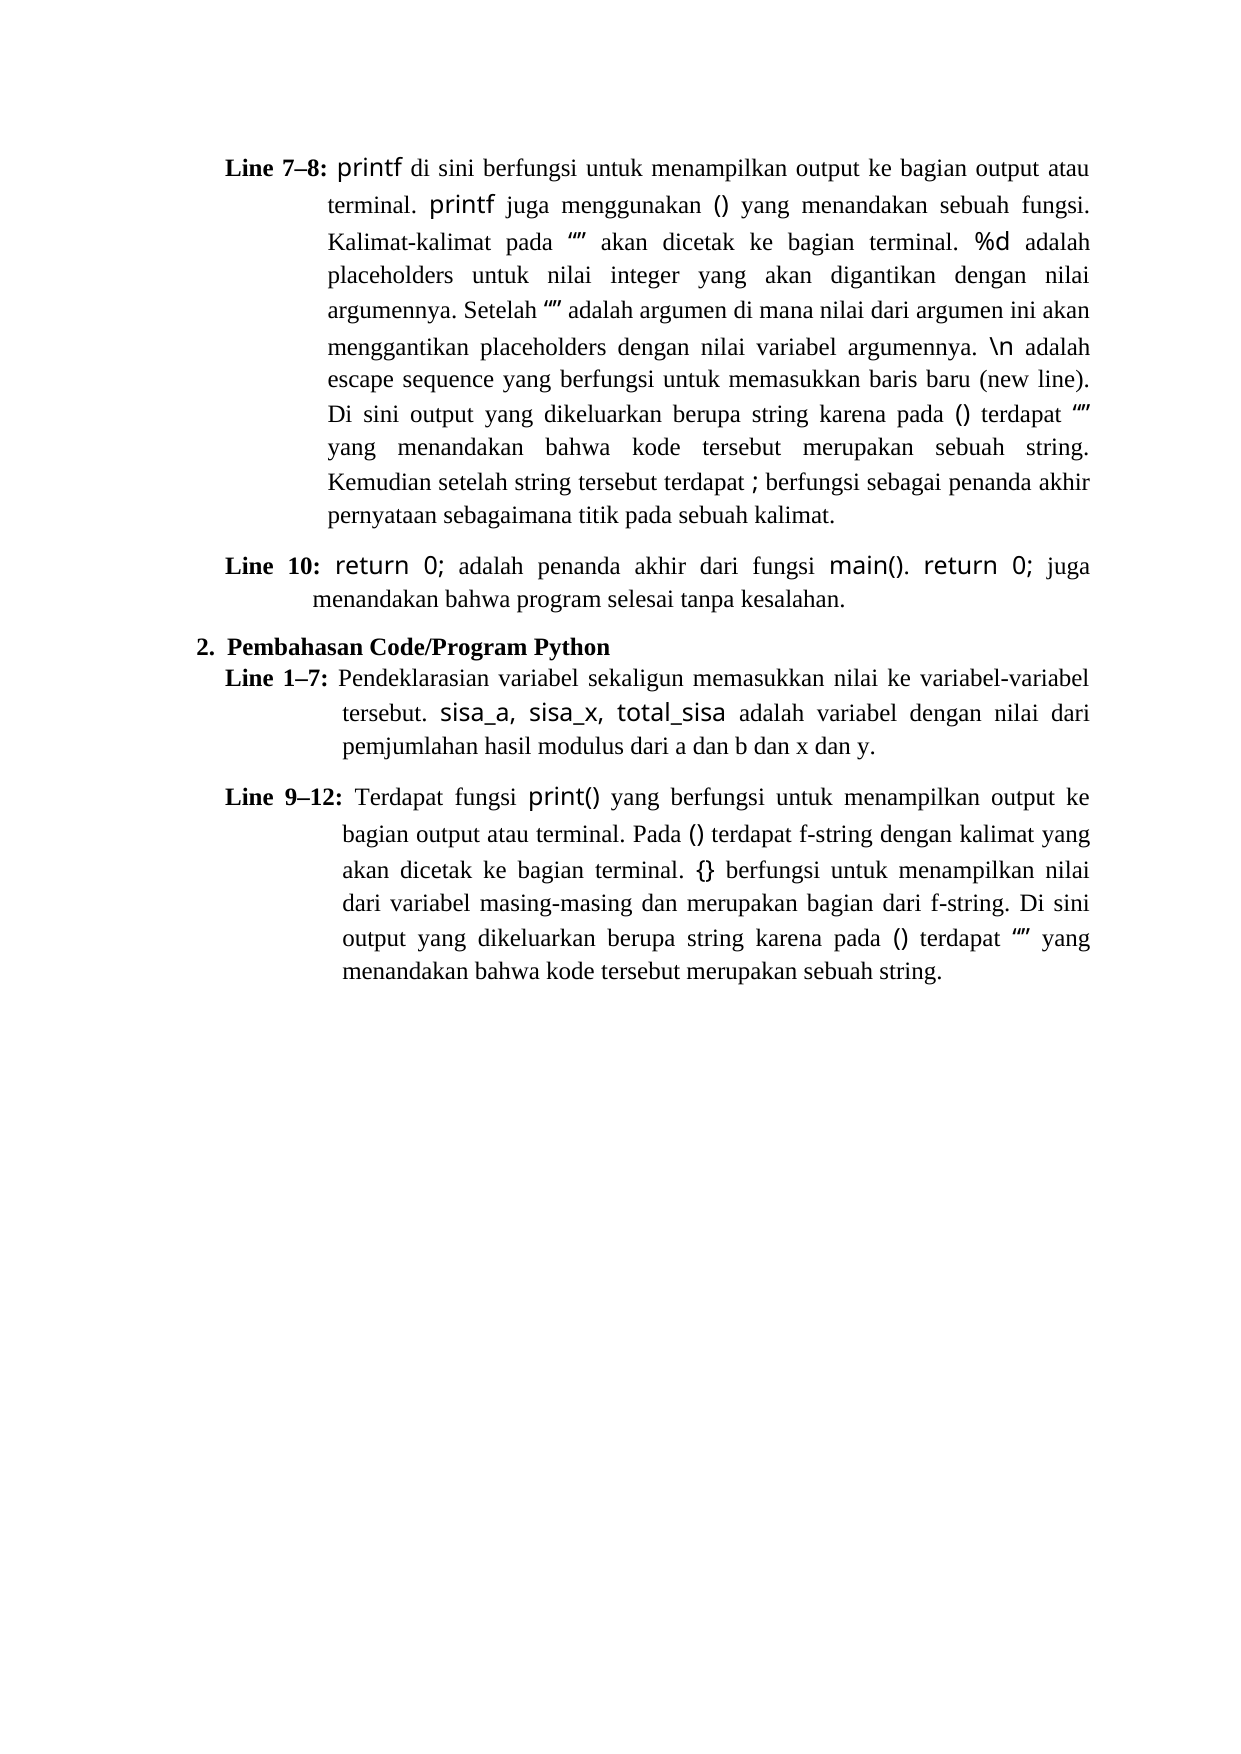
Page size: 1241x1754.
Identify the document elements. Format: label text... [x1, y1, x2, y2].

text Line 7–8: printf di sini berfungsi untuk menampilkan output ke bagian output atau terminal. printf juga menggunakan () yang menandakan sebuah fungsi. Kalimat-kalimat pada “” akan dicetak ke bagian terminal. %d adalah placeholders untuk nilai integer yang akan digantikan dengan nilai argumennya. Setelah “” adalah argumen di mana nilai dari argumen ini akan menggantikan placeholders dengan nilai variabel argumennya. \n adalah escape sequence yang berfungsi untuk memasukkan baris baru (new line). Di sini output yang dikeluarkan berupa string karena pada () terdapat “” yang menandakan bahwa kode tersebut merupakan sebuah string. Kemudian setelah string tersebut terdapat ; berfungsi sebagai penanda akhir pernyataan sebagaimana titik pada sebuah kalimat. [225, 150, 1090, 529]
text Line 1–7: Pendeklarasian variabel sekaligun memasukkan nilai ke variabel-variabel tersebut. sisa_a, sisa_x, total_sisa adalah variabel dengan nilai dari pemjumlahan hasil modulus dari a dan b dan x dan y. [225, 663, 1090, 759]
text Line 10: return 0; adalah penanda akhir dari fungsi main(). return 0; juga menandakan bahwa program selesai tanpa kesalahan. [225, 548, 1090, 613]
text Line 9–12: Terdapat fungsi print() yang berfungsi untuk menampilkan output ke bagian output atau terminal. Pada () terdapat f-string dengan kalimat yang akan dicetak ke bagian terminal. {} berfungsi untuk menampilkan nilai dari variabel masing-masing dan merupakan bagian dari f-string. Di sini output yang dikeluarkan berupa string karena pada () terdapat “” yang menandakan bahwa kode tersebut merupakan sebuah string. [225, 778, 1090, 985]
subtitle Pembahasan Code/Program Python [215, 632, 1090, 661]
